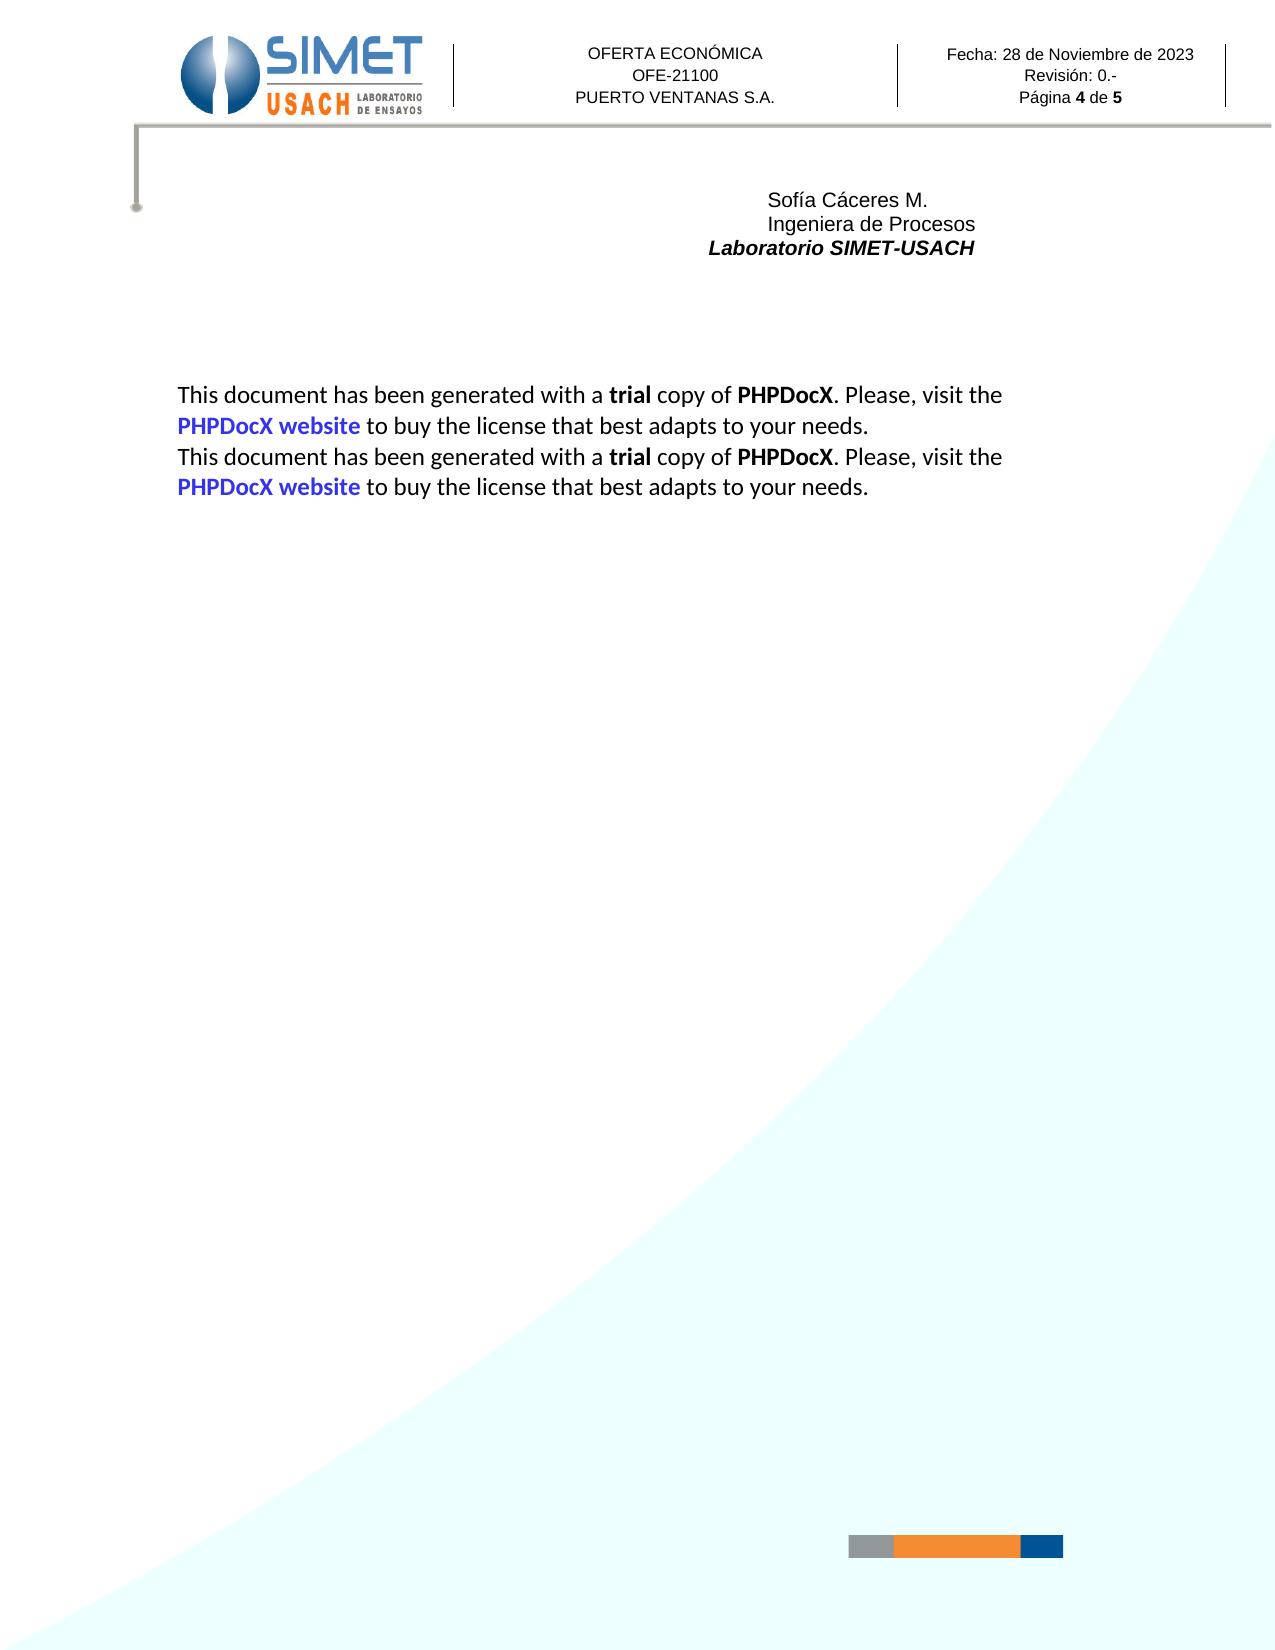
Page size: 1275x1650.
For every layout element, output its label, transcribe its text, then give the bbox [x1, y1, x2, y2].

text Laboratorio SIMET-USACH [177, 236, 1063, 260]
text This document has been generated with a trial copy of PHPDocX. Please, visit the PHPDocX website to buy the license that best adapts to your needs. [177, 441, 1063, 502]
text Ingeniera de Procesos [251, 212, 1063, 236]
text Sofía Cáceres M. [251, 188, 1063, 212]
text This document has been generated with a trial copy of PHPDocX. Please, visit the PHPDocX website to buy the license that best adapts to your needs. [177, 380, 1063, 441]
picture [126, 22, 1272, 219]
